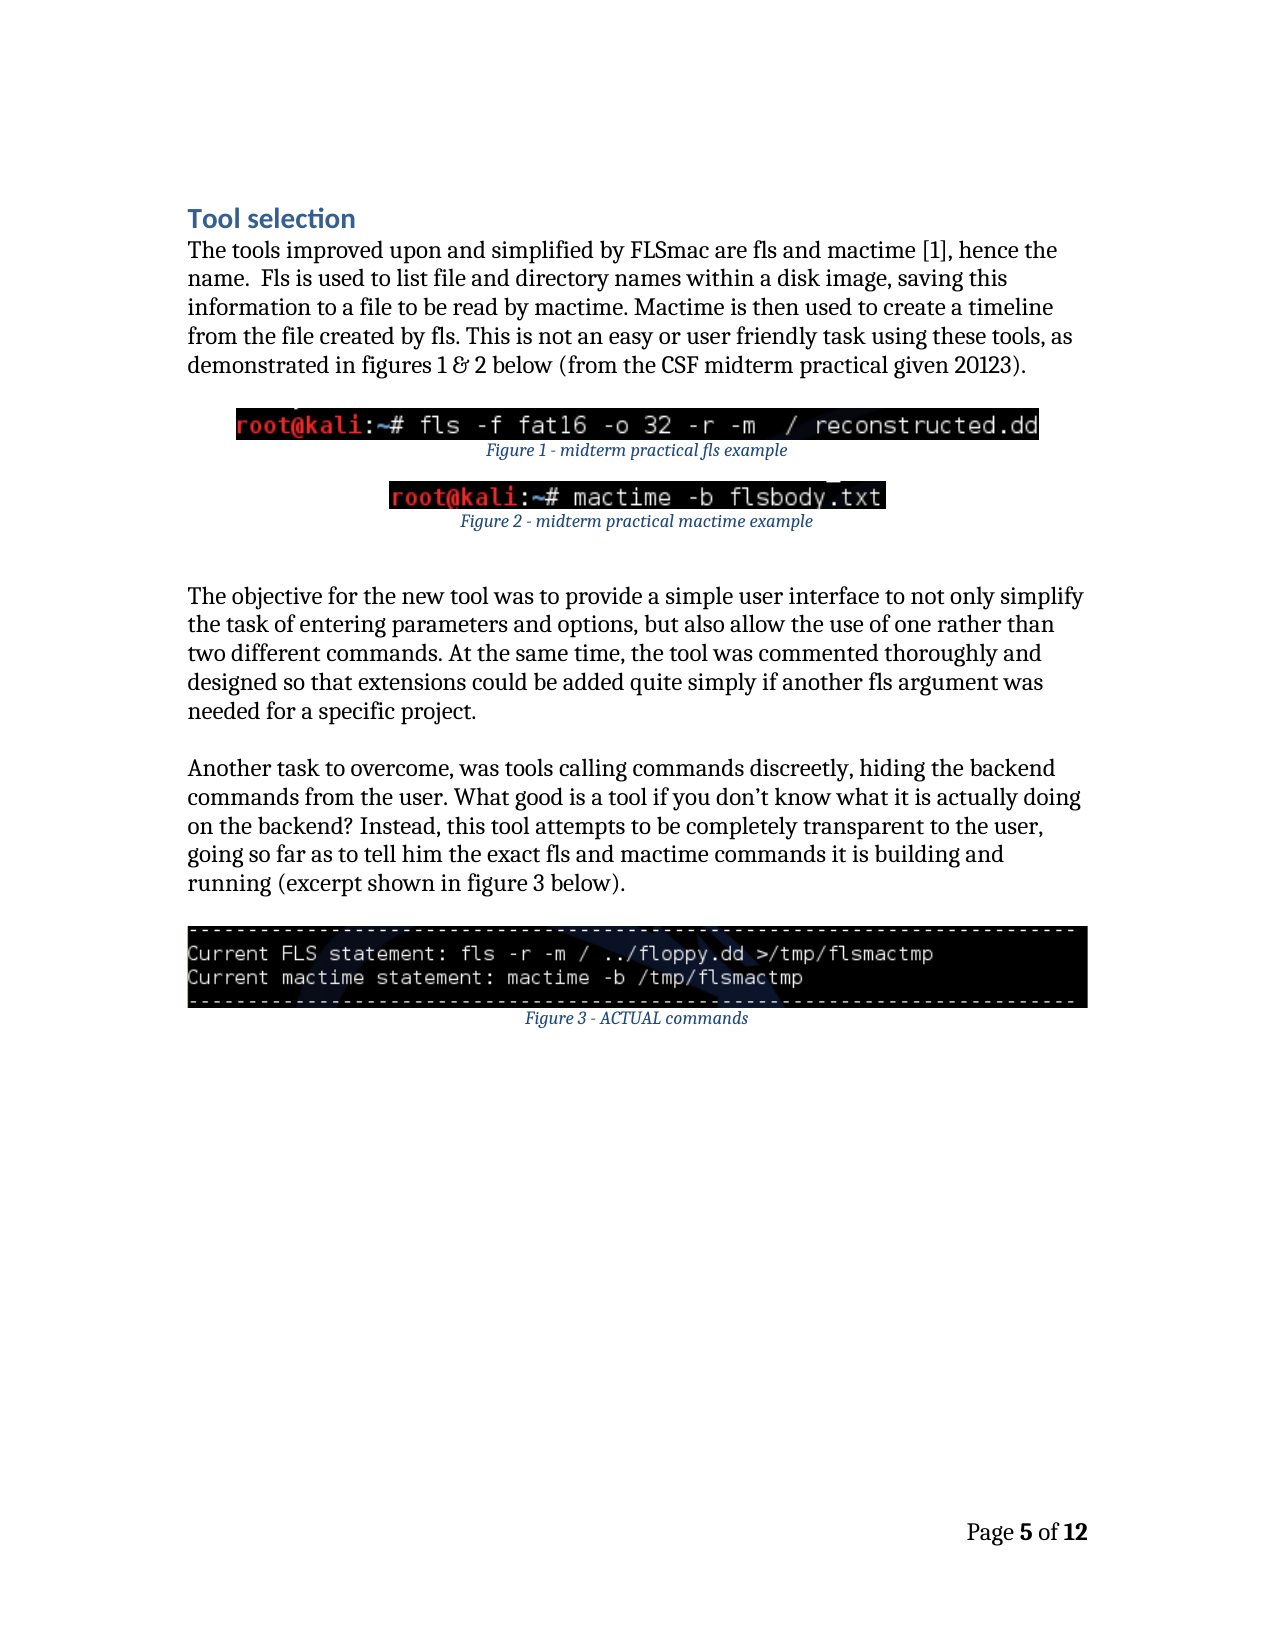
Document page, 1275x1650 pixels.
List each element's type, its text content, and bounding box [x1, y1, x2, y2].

text The tools improved upon and simplified by FLSmac are fls and mactime [1], hence the name. Fls is used to list file and directory names within a disk image, saving this information to a file to be read by mactime. Mactime is then used to create a timeline from the file created by fls. This is not an easy or user friendly task using these tools, as demonstrated in figures 1 & 2 below (from the CSF midterm practical given 20123). [187, 236, 1087, 379]
picture [187, 926, 1088, 1008]
picture [236, 408, 1039, 440]
picture [389, 481, 886, 509]
text Another task to overcome, was tools calling commands discreetly, hiding the backend commands from the user. What good is a tool if you don’t know what it is actually doing on the backend? Instead, this tool attempts to be completely transparent to the user, going so far as to tell him the exact fls and mactime commands it is building and running (excerpt shown in figure 3 below). [187, 754, 1087, 898]
text The objective for the new tool was to provide a simple user interface to not only simplify the task of entering parameters and options, but also allow the use of one rather than two different commands. At the same time, the tool was commented thoroughly and designed so that extensions could be added quite simply if another fls argument was needed for a specific project. [187, 582, 1087, 725]
subtitle Tool selection [187, 200, 1087, 236]
